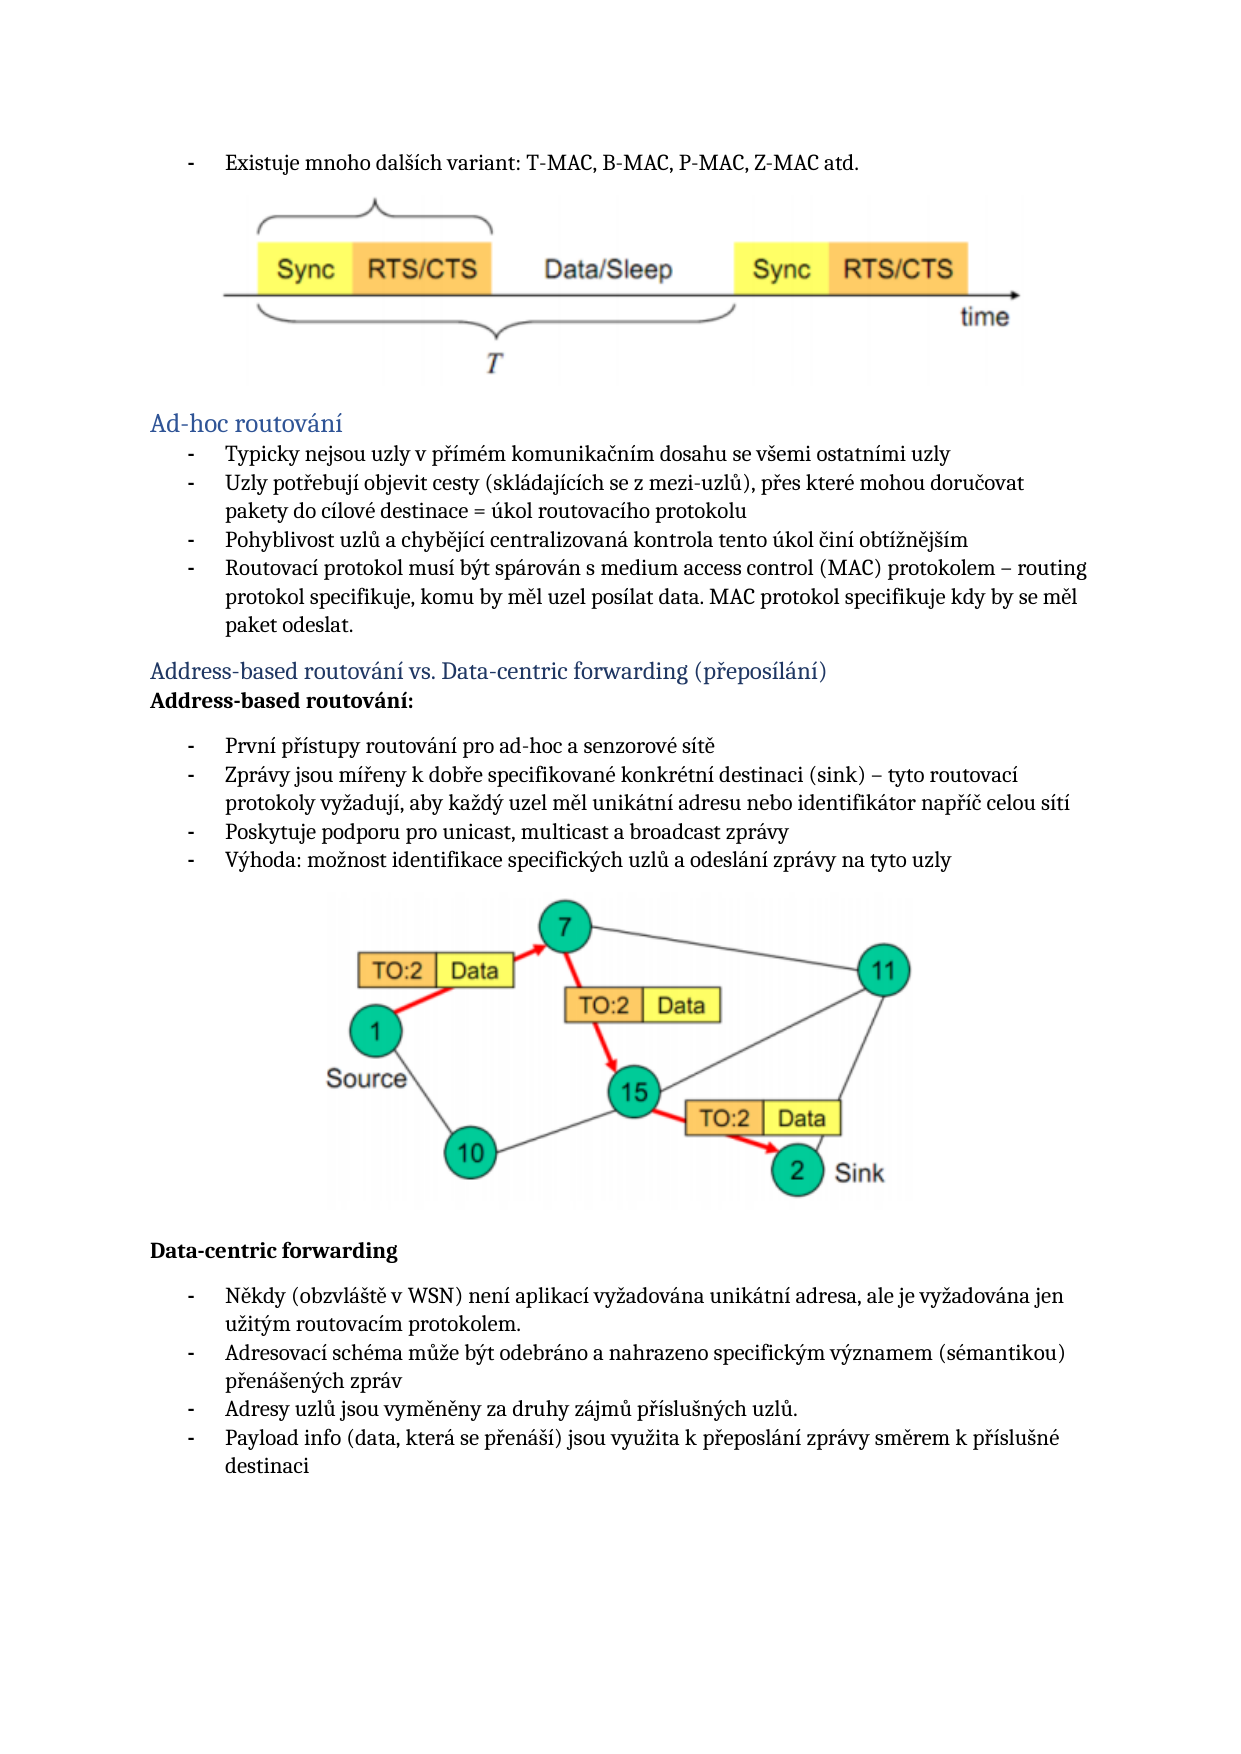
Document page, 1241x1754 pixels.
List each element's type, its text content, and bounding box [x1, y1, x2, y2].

text Address-based routování: [150, 688, 1090, 714]
list Existuje mnoho dalších variant: T-MAC, B-MAC, P-MAC, Z-MAC atd. [187, 150, 1090, 176]
subtitle Address-based routování vs. Data-centric forwarding (přeposílání) [150, 657, 1090, 686]
list Uzly potřebují objevit cesty (skládajících se z mezi-uzlů), přes které mohou doručovat pakety do cílové destinace = úkol routovacího protokolu [187, 470, 1090, 524]
picture [216, 195, 1025, 389]
list Zprávy jsou mířeny k dobře specifikované konkrétní destinaci (sink) – tyto routovací protokoly vyžadují, aby každý uzel měl unikátní adresu nebo identifikátor napříč celou sítí [187, 762, 1090, 816]
picture [320, 892, 920, 1219]
list První přístupy routování pro ad-hoc a senzorové sítě [187, 733, 1090, 759]
list Někdy (obzvláště v WSN) není aplikací vyžadována unikátní adresa, ale je vyžadována jen užitým routovacím protokolem. [187, 1282, 1090, 1337]
list Routovací protokol musí být spárován s medium access control (MAC) protokolem – routing protokol specifikuje, komu by měl uzel posílat data. MAC protokol specifikuje kdy by se měl paket odeslat. [187, 555, 1090, 638]
list Výhoda: možnost identifikace specifických uzlů a odeslání zprávy na tyto uzly [187, 847, 1090, 873]
list Typicky nejsou uzly v přímém komunikačním dosahu se všemi ostatními uzly [187, 441, 1090, 468]
list Payload info (data, která se přenáší) jsou využita k přeposlání zprávy směrem k příslušné destinaci [187, 1425, 1090, 1479]
list Pohyblivost uzlů a chybějící centralizovaná kontrola tento úkol činí obtížnějším [187, 527, 1090, 553]
list Poskytuje podporu pro unicast, multicast a broadcast zprávy [187, 818, 1090, 845]
list Adresy uzlů jsou vyměněny za druhy zájmů příslušných uzlů. [187, 1396, 1090, 1423]
list Adresovací schéma může být odebráno a nahrazeno specifickým významem (sémantikou) přenášených zpráv [187, 1339, 1090, 1394]
subtitle Ad-hoc routování [150, 408, 1090, 439]
text Data-centric forwarding [150, 1237, 1090, 1264]
